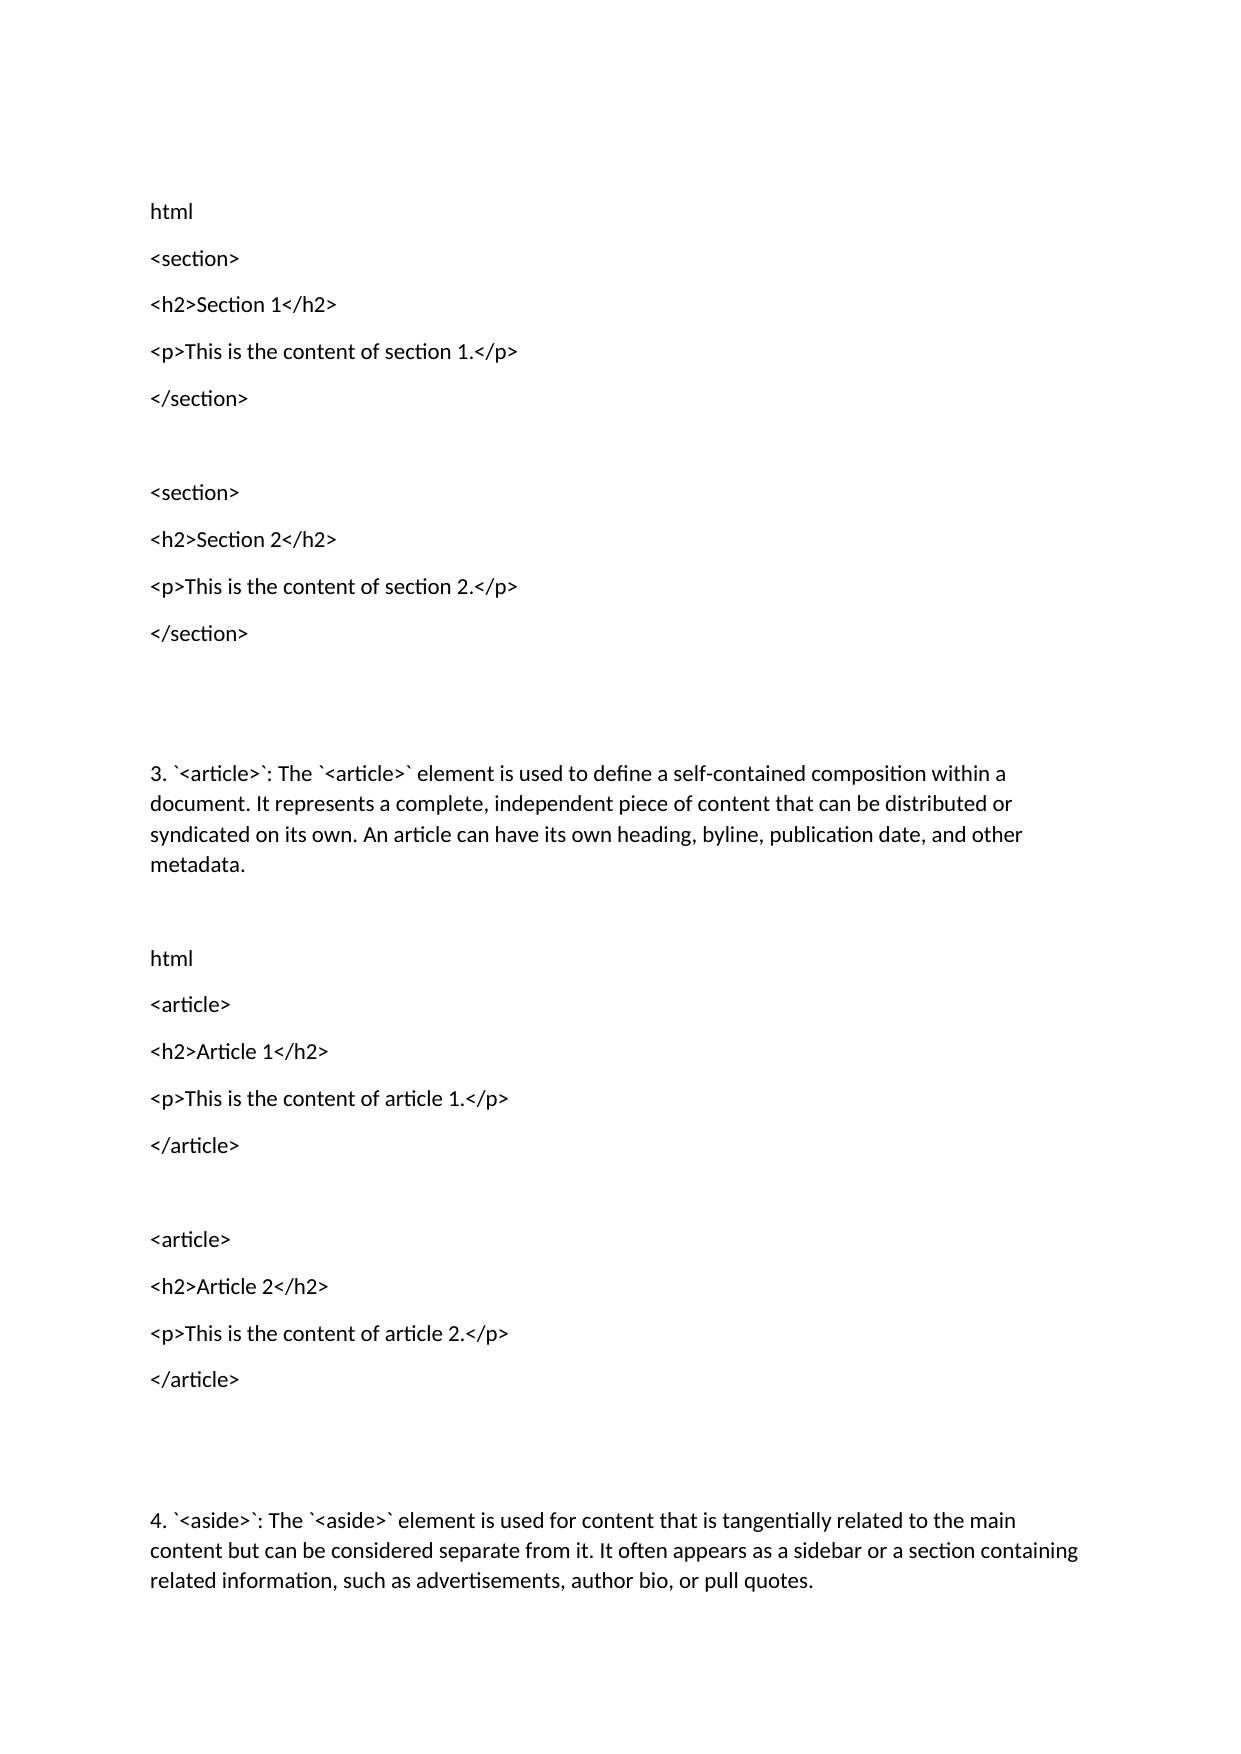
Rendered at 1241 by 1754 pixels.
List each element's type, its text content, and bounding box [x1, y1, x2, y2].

text </article> [150, 1131, 1090, 1159]
text html [150, 197, 1090, 225]
text <p>This is the content of section 1.</p> [150, 337, 1090, 366]
text 4. `<aside>`: The `<aside>` element is used for content that is tangentially related to the main content but can be considered separate from it. It often appears as a sidebar or a section containing related information, such as advertisements, author bio, or pull quotes. [150, 1506, 1090, 1595]
text <p>This is the content of article 2.</p> [150, 1319, 1090, 1347]
text <article> [150, 1225, 1090, 1253]
text <h2>Article 1</h2> [150, 1037, 1090, 1066]
text <p>This is the content of article 1.</p> [150, 1084, 1090, 1112]
text <h2>Section 2</h2> [150, 525, 1090, 553]
text 3. `<article>`: The `<article>` element is used to define a self-contained composition within a document. It represents a complete, independent piece of content that can be distributed or syndicated on its own. An article can have its own heading, byline, publication date, and other metadata. [150, 759, 1090, 878]
text </section> [150, 619, 1090, 647]
text <article> [150, 991, 1090, 1019]
text <h2>Section 1</h2> [150, 291, 1090, 319]
text <h2>Article 2</h2> [150, 1272, 1090, 1300]
text </section> [150, 384, 1090, 412]
text <p>This is the content of section 2.</p> [150, 572, 1090, 600]
text </article> [150, 1366, 1090, 1394]
text <section> [150, 478, 1090, 506]
text html [150, 944, 1090, 972]
text <section> [150, 244, 1090, 272]
